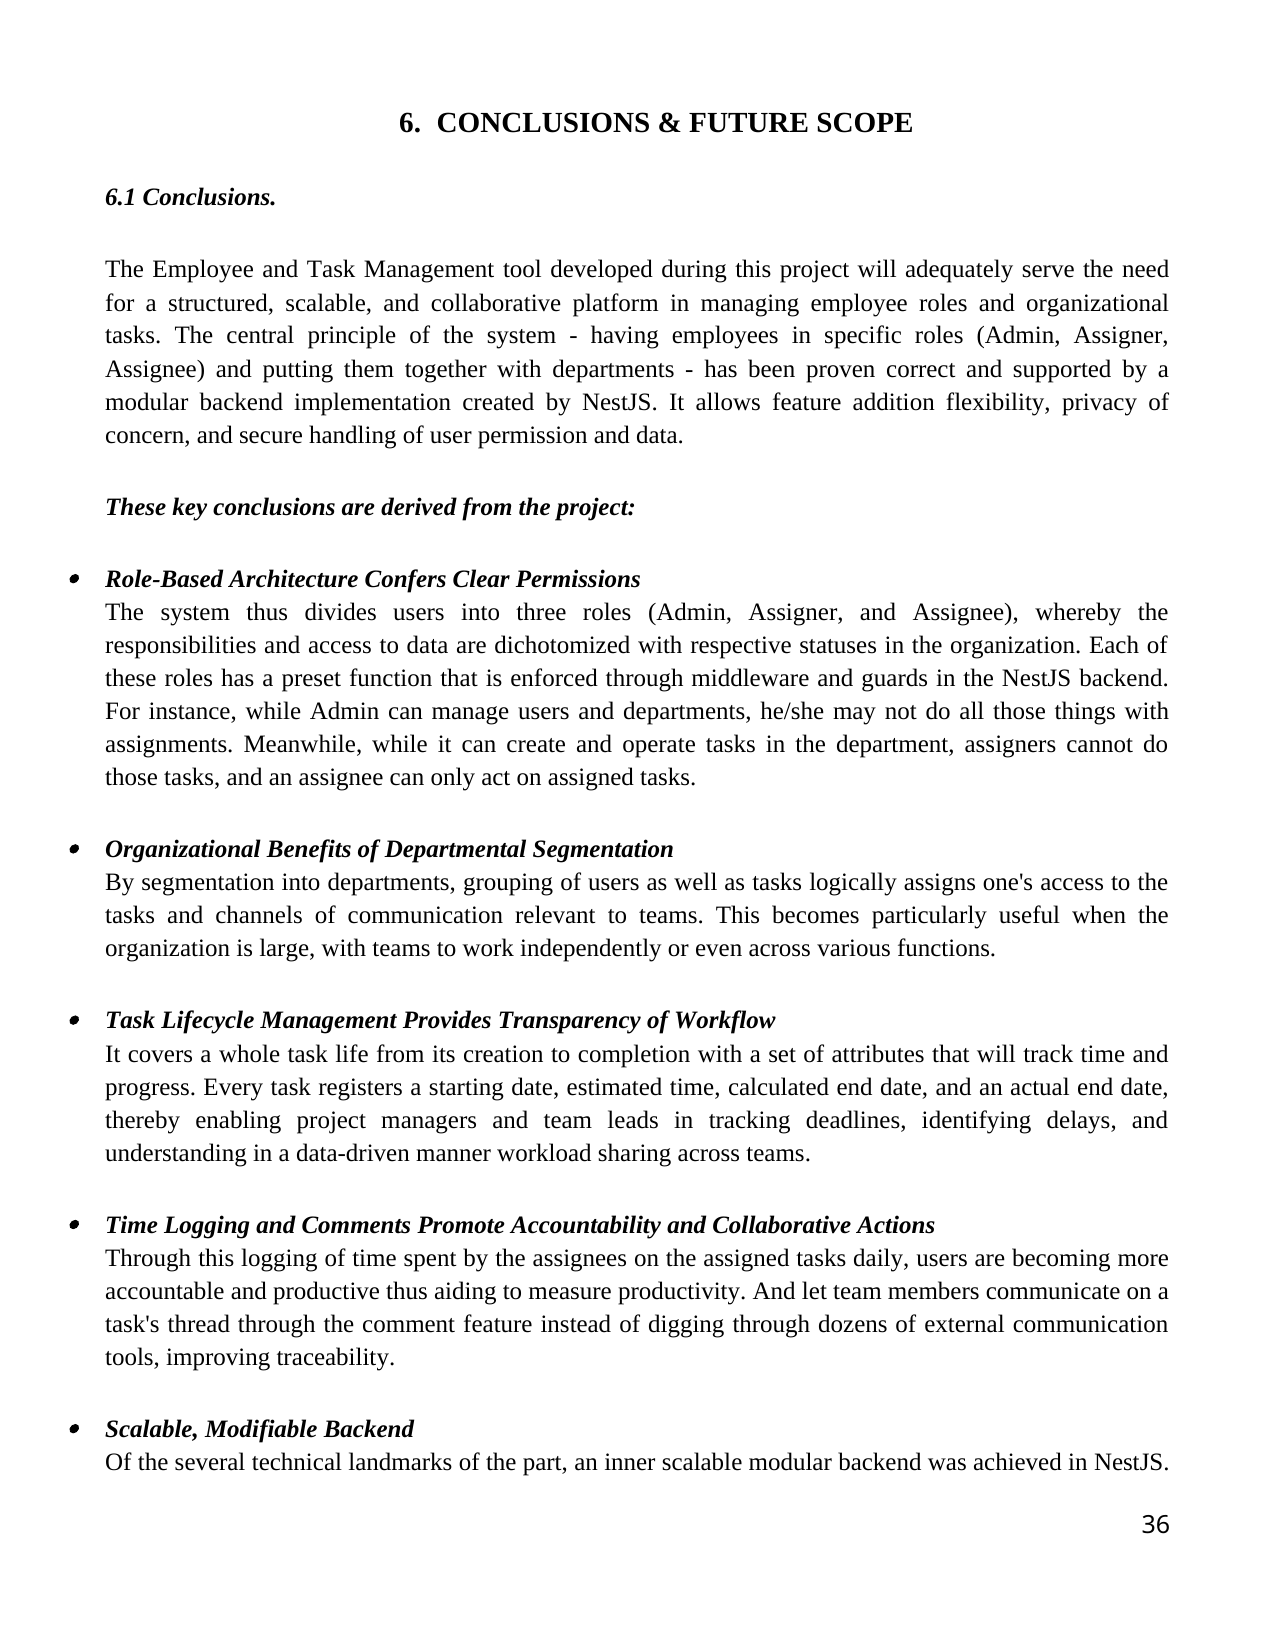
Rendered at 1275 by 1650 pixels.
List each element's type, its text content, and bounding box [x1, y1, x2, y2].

list CONCLUSIONS & FUTURE SCOPE [142, 105, 1170, 138]
text Through this logging of time spent by the assignees on the assigned tasks daily, users are becoming more accountable and productive thus aiding to measure productivity. And let team members communicate on a task's thread through the comment feature instead of digging through dozens of external communication tools, improving traceability. [105, 1243, 1170, 1371]
text The Employee and Task Management tool developed during this project will adequately serve the need for a structured, scalable, and collaborative platform in managing employee roles and organizational tasks. The central principle of the system - having employees in specific roles (Admin, Assigner, Assignee) and putting them together with departments - has been proven correct and supported by a modular backend implementation created by NestJS. It allows feature addition flexibility, privacy of concern, and secure handling of user permission and data. [105, 254, 1170, 448]
list Role-Based Architecture Confers Clear Permissions [67, 564, 1170, 593]
text It covers a whole task life from its creation to completion with a set of attributes that will track time and progress. Every task registers a starting date, estimated time, calculated end date, and an actual end date, thereby enabling project managers and team leads in tracking deadlines, identifying delays, and understanding in a data-driven manner workload sharing across teams. [105, 1039, 1170, 1166]
list Organizational Benefits of Departmental Segmentation [67, 834, 1170, 863]
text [105, 1447, 1170, 1476]
list Time Logging and Comments Promote Accountability and Collaborative Actions [67, 1210, 1170, 1239]
list Scalable, Modifiable Backend [67, 1414, 1170, 1443]
text These key conclusions are derived from the project: [105, 492, 1170, 521]
text The system thus divides users into three roles (Admin, Assigner, and Assignee), whereby the responsibilities and access to data are dichotomized with respective statuses in the organization. Each of these roles has a preset function that is enforced through middleware and guards in the NestJS backend. For instance, while Admin can manage users and departments, he/she may not do all those things with assignments. Meanwhile, while it can create and operate tasks in the department, assigners cannot do those tasks, and an assignee can only act on assigned tasks. [105, 597, 1170, 791]
list Task Lifecycle Management Provides Transparency of Workflow [67, 1006, 1170, 1034]
text 6.1 Conclusions. [105, 182, 1170, 211]
text By segmentation into departments, grouping of users as well as tasks logically assigns one's access to the tasks and channels of communication relevant to teams. This becomes particularly useful when the organization is large, with teams to work independently or even across various functions. [105, 867, 1170, 962]
